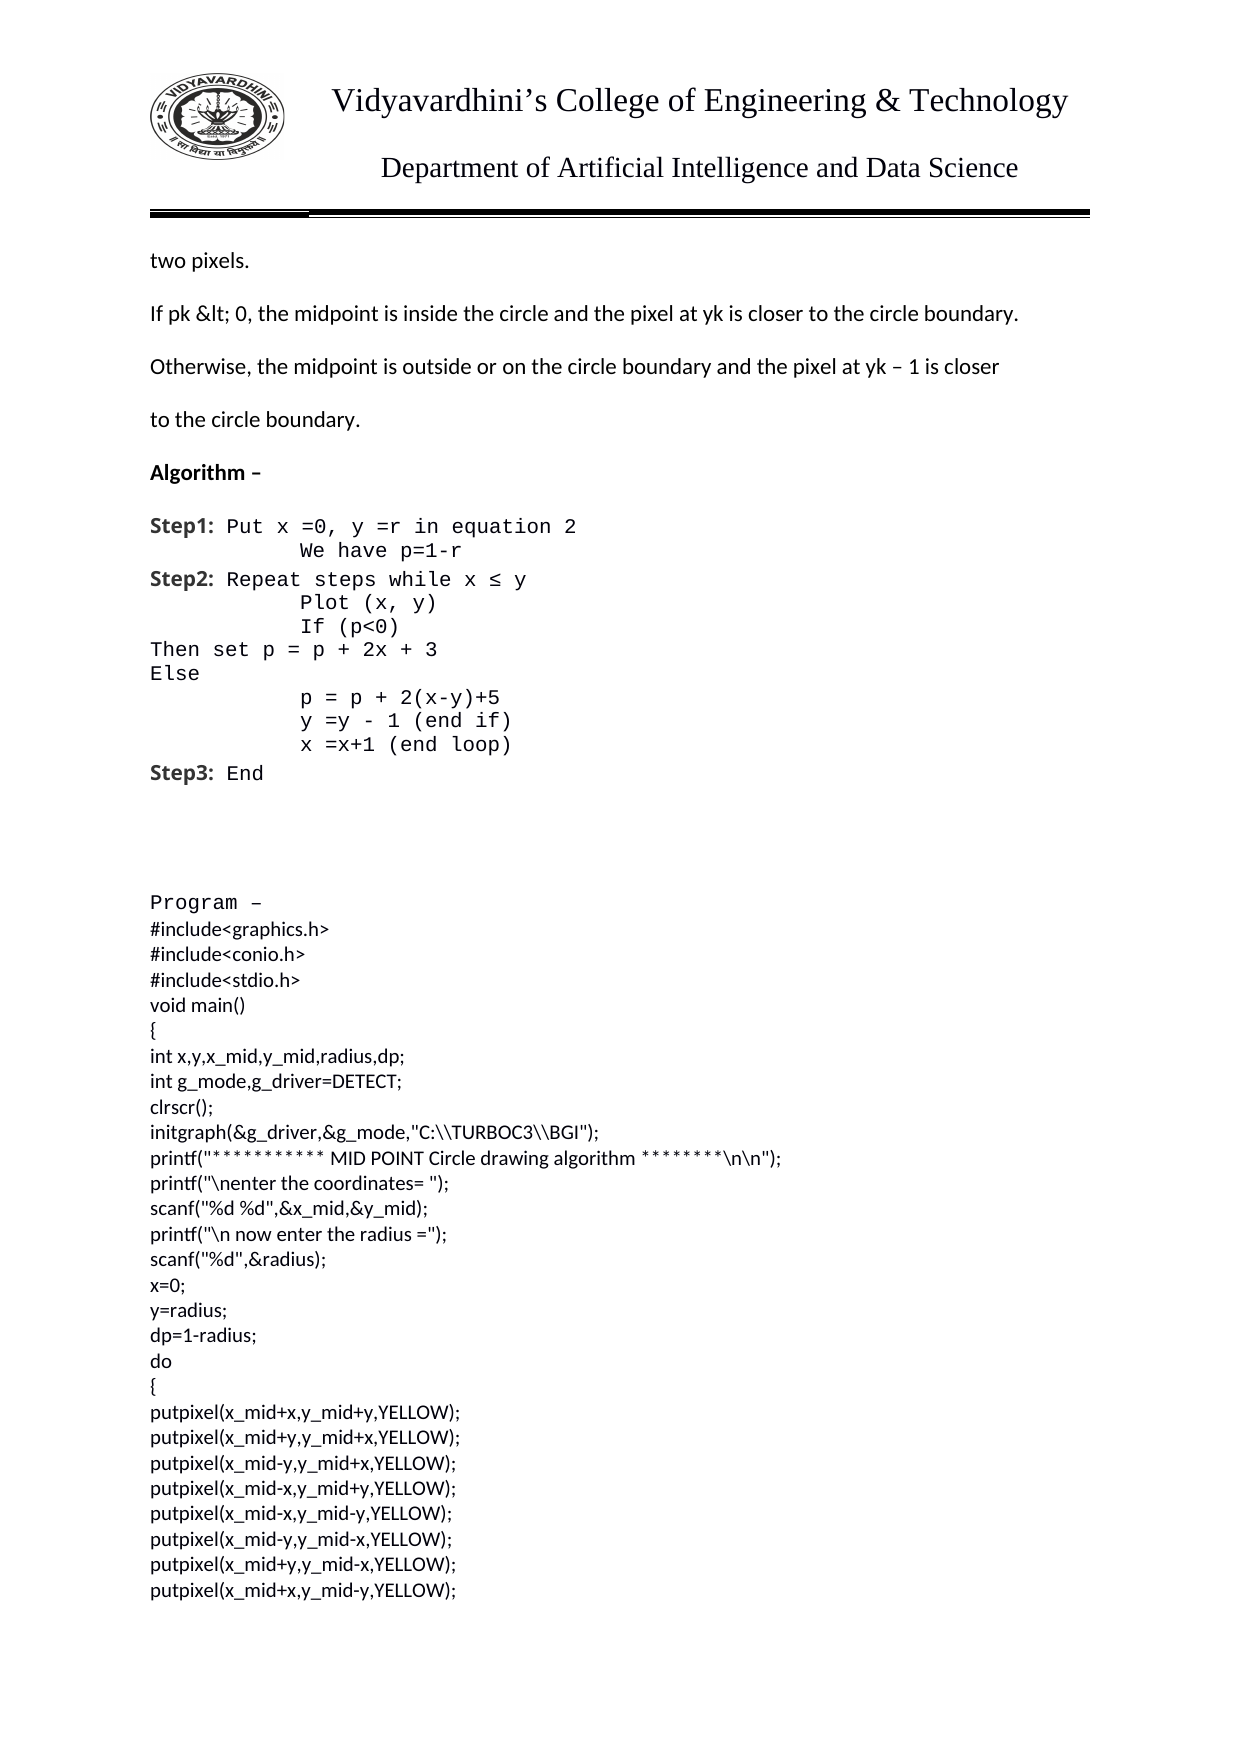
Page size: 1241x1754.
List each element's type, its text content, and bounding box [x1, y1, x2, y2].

text printf("\nenter the coordinates= "); [150, 1170, 1090, 1196]
text initgraph(&g_driver,&g_mode,"C:\\TURBOC3\\BGI"); [150, 1119, 1090, 1145]
text printf("*********** MID POINT Circle drawing algorithm ********\n\n"); [150, 1145, 1090, 1170]
text to the circle boundary. [150, 405, 1090, 433]
text putpixel(x_mid-x,y_mid-y,YELLOW); [150, 1501, 1090, 1526]
text putpixel(x_mid-y,y_mid+x,YELLOW); [150, 1450, 1090, 1475]
text { [150, 1373, 1090, 1399]
text Otherwise, the midpoint is outside or on the circle boundary and the pixel at yk – 1 is closer [150, 352, 1090, 380]
text int g_mode,g_driver=DETECT; [150, 1068, 1090, 1094]
text #include<graphics.h> [150, 916, 1090, 941]
text int x,y,x_mid,y_mid,radius,dp; [150, 1043, 1090, 1068]
text putpixel(x_mid-x,y_mid+y,YELLOW); [150, 1475, 1090, 1501]
text do [150, 1348, 1090, 1373]
text Step2: Repeat steps while x ≤ y Plot (x, y) If (p<0) Then set p = p + 2x + 3 Else p = p + 2(x-y)+5 y =y - 1 (end if) x =x+1 (end loop) [150, 564, 1090, 758]
text { [150, 1018, 1090, 1043]
text putpixel(x_mid+y,y_mid+x,YELLOW); [150, 1424, 1090, 1450]
text Algorithm – [150, 458, 1090, 486]
text scanf("%d",&radius); [150, 1246, 1090, 1272]
text If pk &lt; 0, the midpoint is inside the circle and the pixel at yk is closer to the circle boundary. [150, 299, 1090, 327]
text scanf("%d %d",&x_mid,&y_mid); [150, 1196, 1090, 1221]
text #include<conio.h> [150, 941, 1090, 967]
text clrscr(); [150, 1094, 1090, 1119]
text two pixels. [150, 246, 1090, 274]
text x=0; [150, 1272, 1090, 1297]
text putpixel(x_mid+x,y_mid-y,YELLOW); [150, 1577, 1090, 1602]
text Step3: End [150, 758, 1090, 786]
text Program – [150, 892, 1090, 916]
text printf("\n now enter the radius ="); [150, 1221, 1090, 1246]
text y=radius; [150, 1297, 1090, 1323]
text Step1: Put x =0, y =r in equation 2 We have p=1-r [150, 511, 1090, 564]
text putpixel(x_mid+x,y_mid+y,YELLOW); [150, 1399, 1090, 1424]
text dp=1-radius; [150, 1323, 1090, 1348]
text void main() [150, 992, 1090, 1018]
text putpixel(x_mid+y,y_mid-x,YELLOW); [150, 1551, 1090, 1577]
text #include<stdio.h> [150, 967, 1090, 992]
picture [150, 73, 285, 160]
text putpixel(x_mid-y,y_mid-x,YELLOW); [150, 1526, 1090, 1551]
